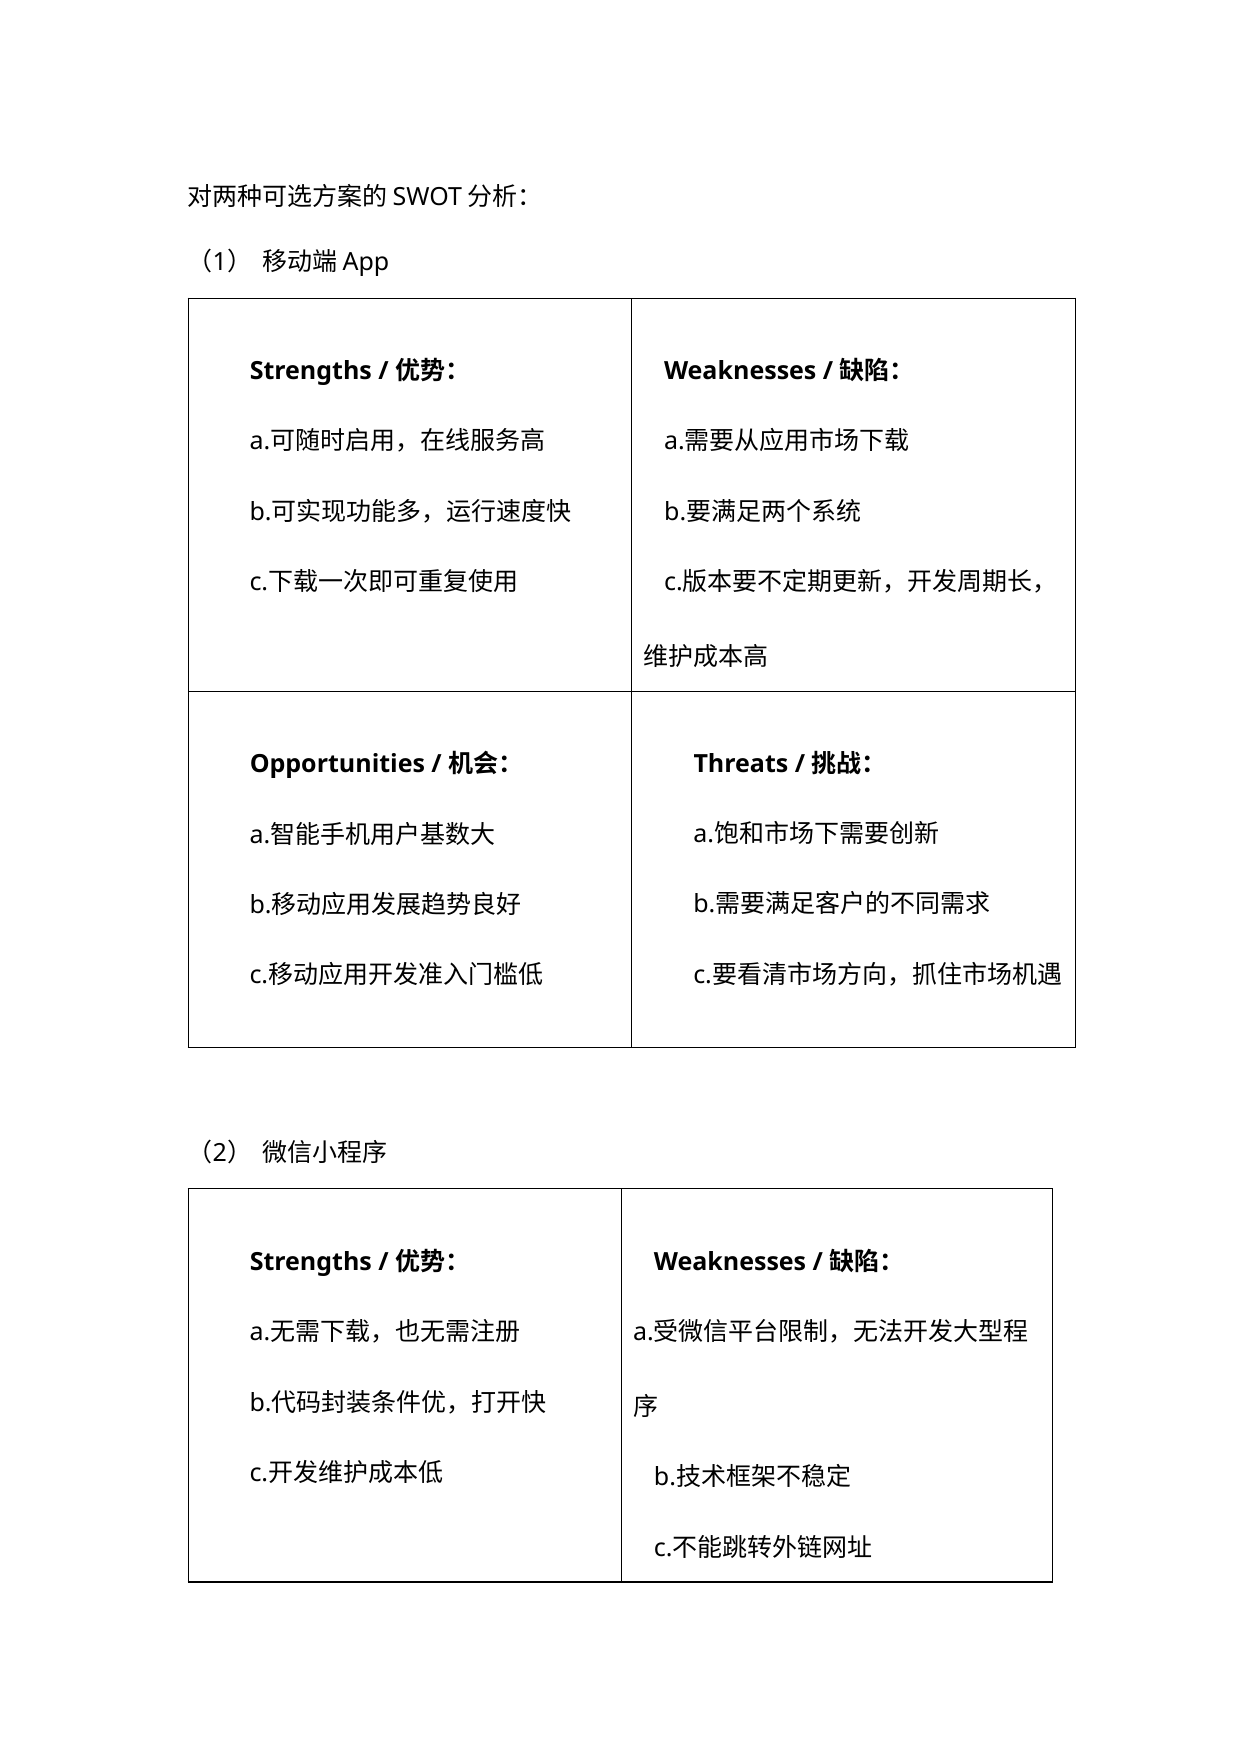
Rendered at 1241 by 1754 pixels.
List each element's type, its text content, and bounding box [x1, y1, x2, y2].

table_header Strengths / 优势： a.可随时启用，在线服务高 b.可实现功能多，运行速度快 c.下载一次即可重复使用 [189, 299, 631, 691]
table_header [189, 1189, 621, 1581]
list 微信小程序 [187, 1118, 1053, 1183]
table_cell Threats / 挑战： a.饱和市场下需要创新 b.需要满足客户的不同需求 c.要看清市场方向，抓住市场机遇 [632, 692, 1075, 1047]
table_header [622, 1189, 1052, 1581]
list 移动端App [187, 227, 1053, 292]
table_cell Opportunities / 机会： a.智能手机用户基数大 b.移动应用发展趋势良好 c.移动应用开发准入门槛低 [189, 692, 631, 1047]
text 对两种可选方案的SWOT分析： [187, 162, 1053, 227]
table_header Weaknesses / 缺陷： a.需要从应用市场下载 b.要满足两个系统 c.版本要不定期更新，开发周期长，维护成本高 [632, 299, 1075, 691]
